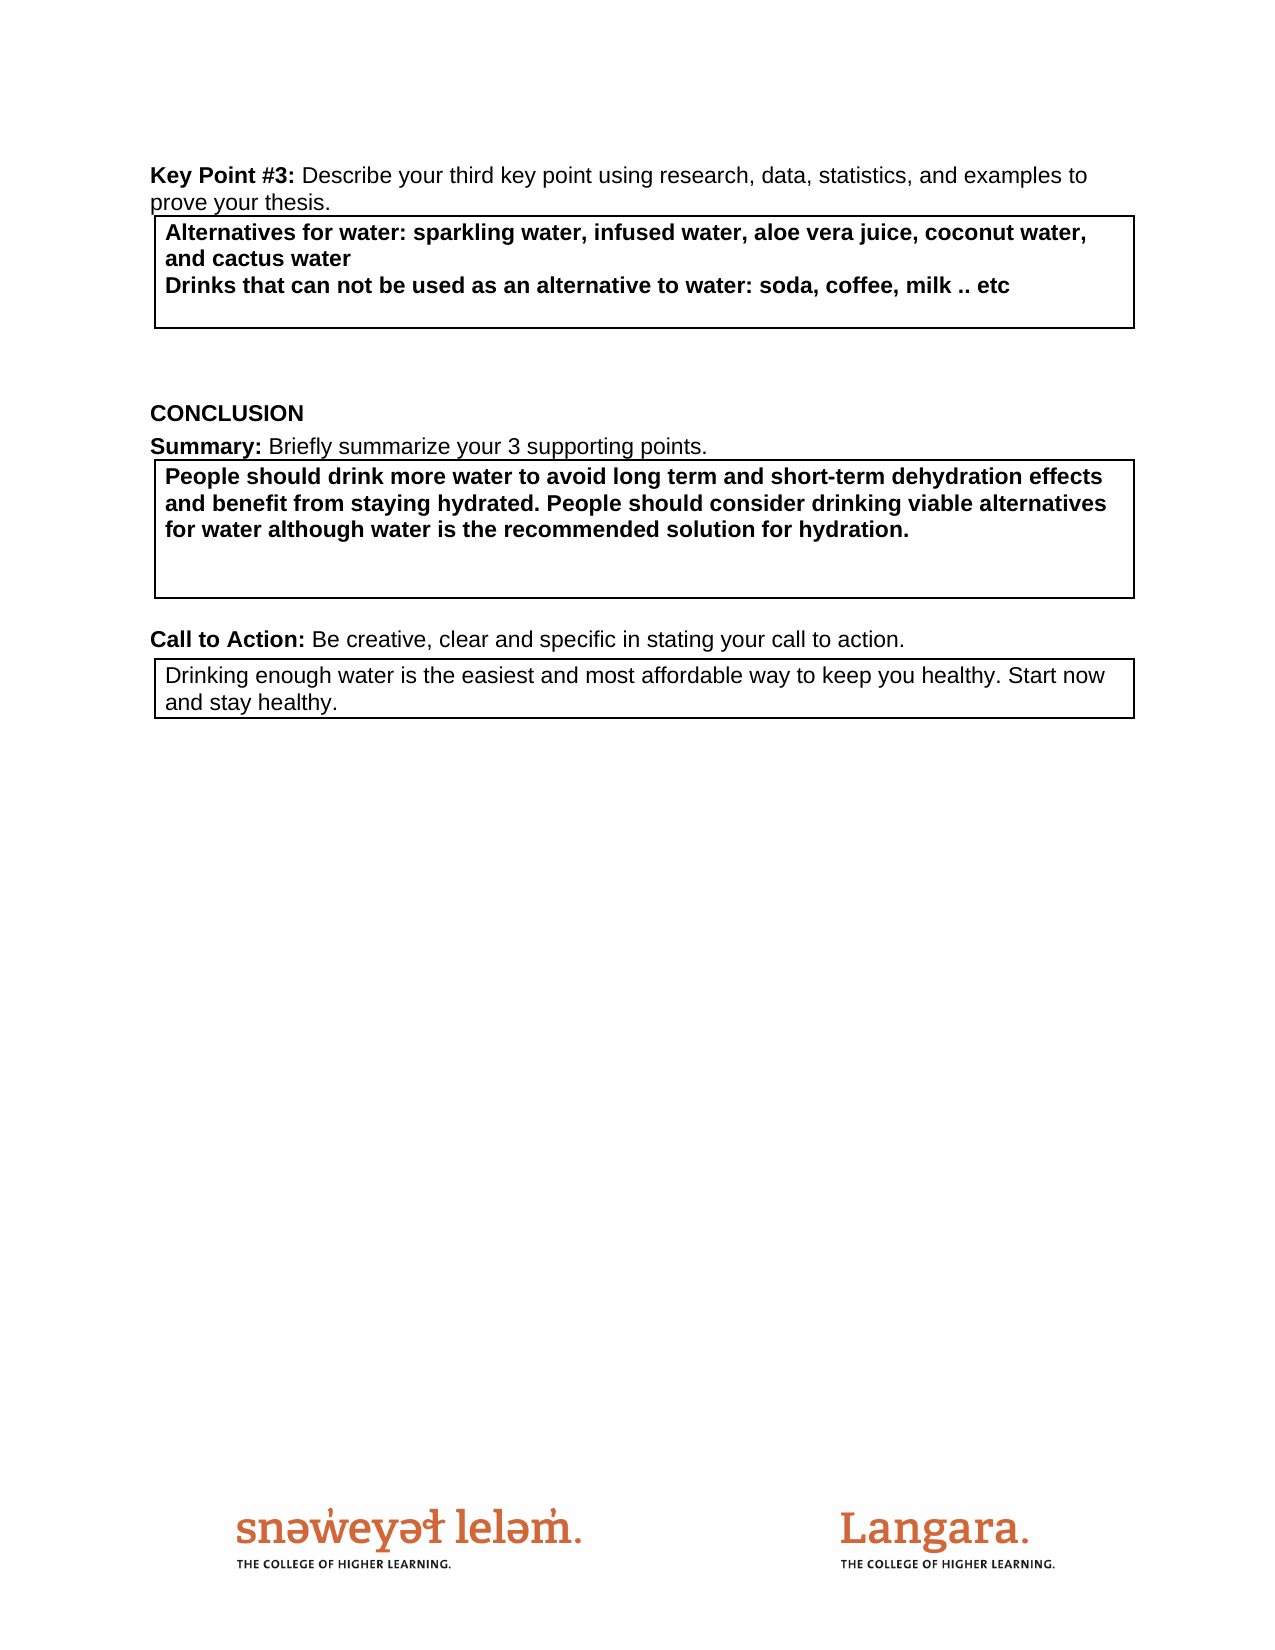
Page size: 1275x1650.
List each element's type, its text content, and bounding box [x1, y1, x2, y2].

text Call to Action: Be creative, clear and specific in stating your call to action. [150, 626, 1125, 652]
text Drinks that can not be used as an alternative to water: soda, coffee, milk .. etc [156, 268, 1133, 298]
text Key Point #3: Describe your third key point using research, data, statistics, and examples to prove your thesis. [150, 162, 1125, 215]
text People should drink more water to avoid long term and short-term dehydration effects and benefit from staying hydrated. People should consider drinking viable alternatives for water although water is the recommended solution for hydration. [156, 461, 1133, 542]
text Drinking enough water is the easiest and most affordable way to keep you healthy. Start now and stay healthy. [156, 660, 1133, 717]
text CONCLUSION [150, 400, 1125, 426]
text Summary: Briefly summarize your 3 supporting points. [150, 433, 1125, 459]
picture [150, 1496, 1125, 1603]
text Alternatives for water: sparkling water, infused water, aloe vera juice, coconut water, and cactus water [156, 217, 1133, 268]
